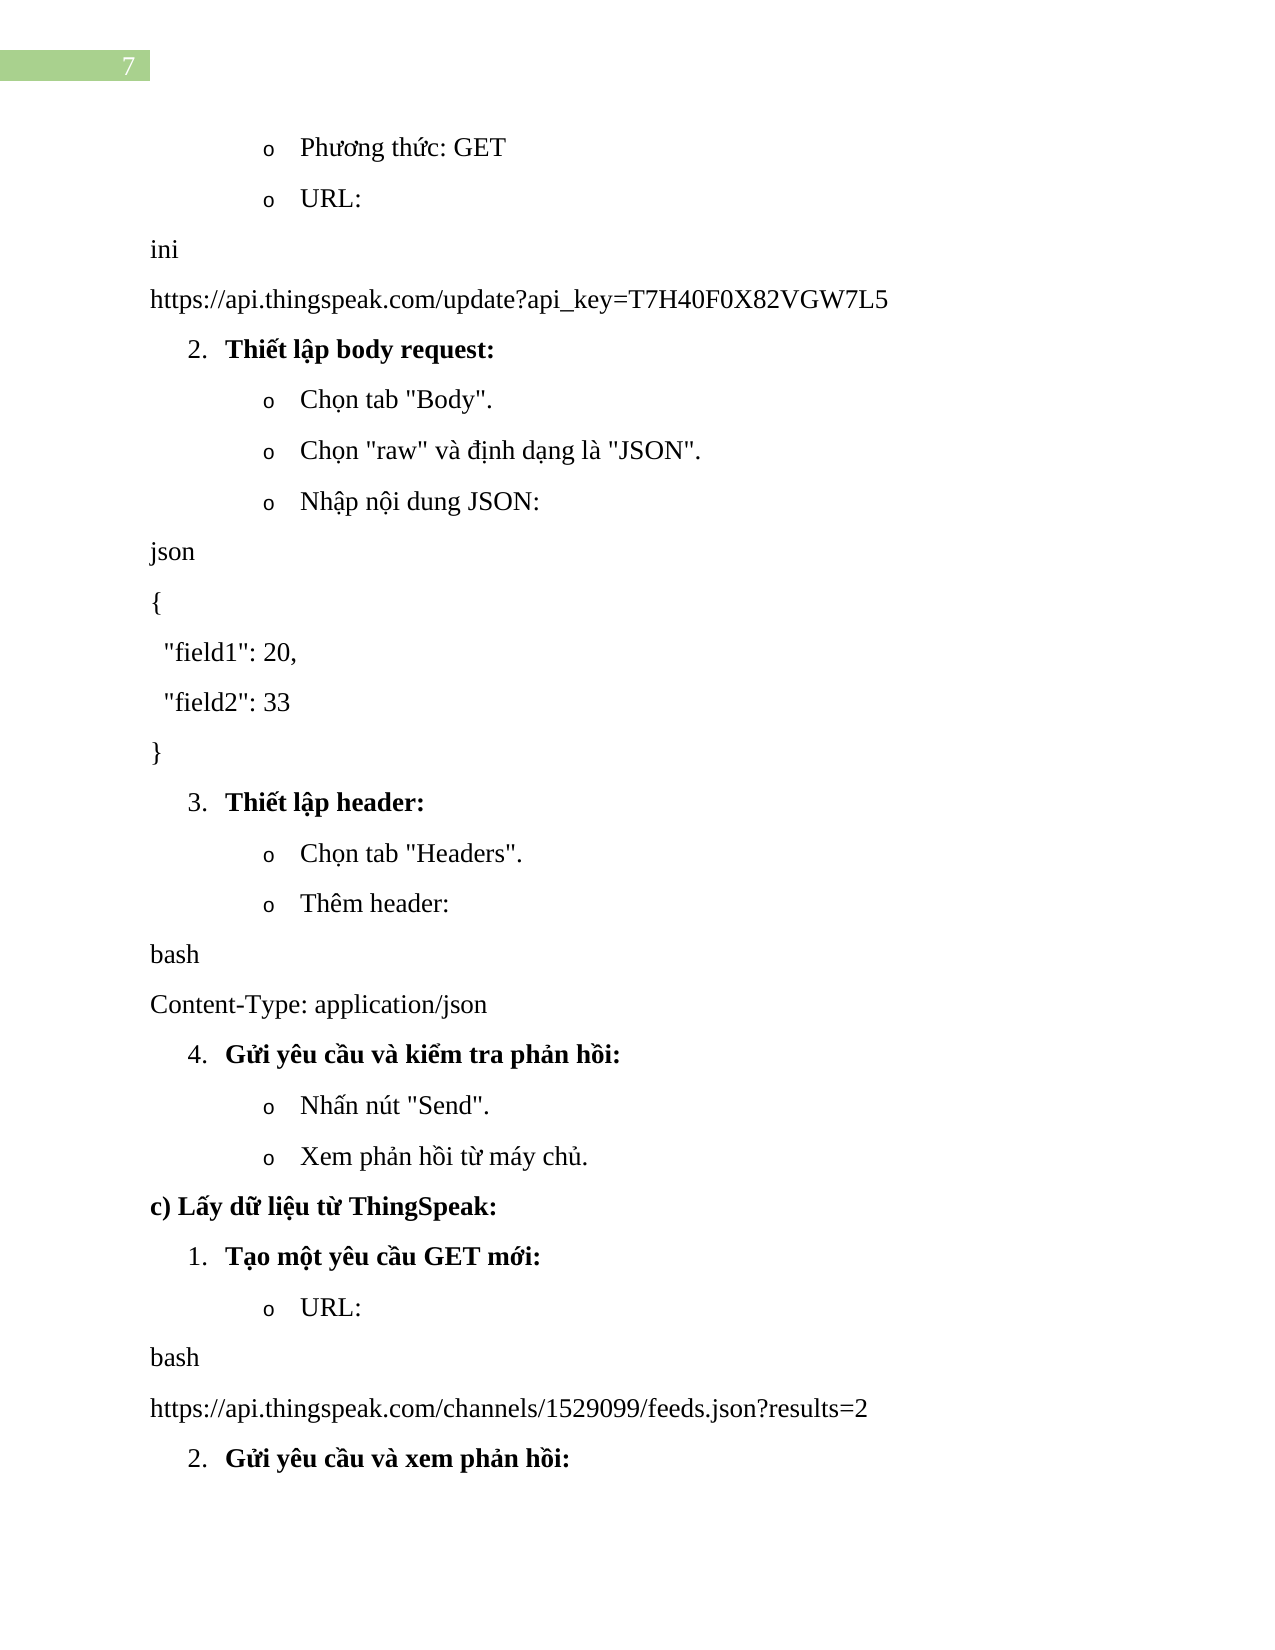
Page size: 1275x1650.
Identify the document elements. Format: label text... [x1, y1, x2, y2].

text { [150, 586, 1144, 617]
text Content-Type: application/json [150, 988, 1144, 1019]
list Tạo một yêu cầu GET mới: [187, 1241, 1144, 1272]
list Chọn tab "Headers". [262, 837, 1144, 868]
list Nhập nội dung JSON: [262, 485, 1144, 516]
text https://api.thingspeak.com/update?api_key=T7H40F0X82VGW7L5 [150, 283, 1144, 314]
list Thêm header: [262, 887, 1144, 919]
text bash [150, 938, 1144, 969]
list Nhấn nút "Send". [262, 1089, 1144, 1120]
text https://api.thingspeak.com/channels/1529099/feeds.json?results=2 [150, 1392, 1144, 1423]
text "field2": 33 [150, 686, 1144, 717]
list Xem phản hồi từ máy chủ. [262, 1139, 1144, 1171]
list Phương thức: GET [262, 131, 1144, 163]
text } [150, 736, 1144, 767]
list Gửi yêu cầu và kiểm tra phản hồi: [187, 1039, 1144, 1070]
list Thiết lập body request: [187, 333, 1144, 364]
list Thiết lập header: [187, 787, 1144, 818]
text "field1": 20, [150, 636, 1144, 667]
text c) Lấy dữ liệu từ ThingSpeak: [150, 1190, 1144, 1221]
list URL: [262, 182, 1144, 213]
list Chọn "raw" và định dạng là "JSON". [262, 434, 1144, 466]
text bash [150, 1341, 1144, 1373]
list Gửi yêu cầu và xem phản hồi: [187, 1442, 1144, 1473]
text json [150, 536, 1144, 567]
list Chọn tab "Body". [262, 383, 1144, 415]
list URL: [262, 1291, 1144, 1322]
text ini [150, 233, 1144, 264]
